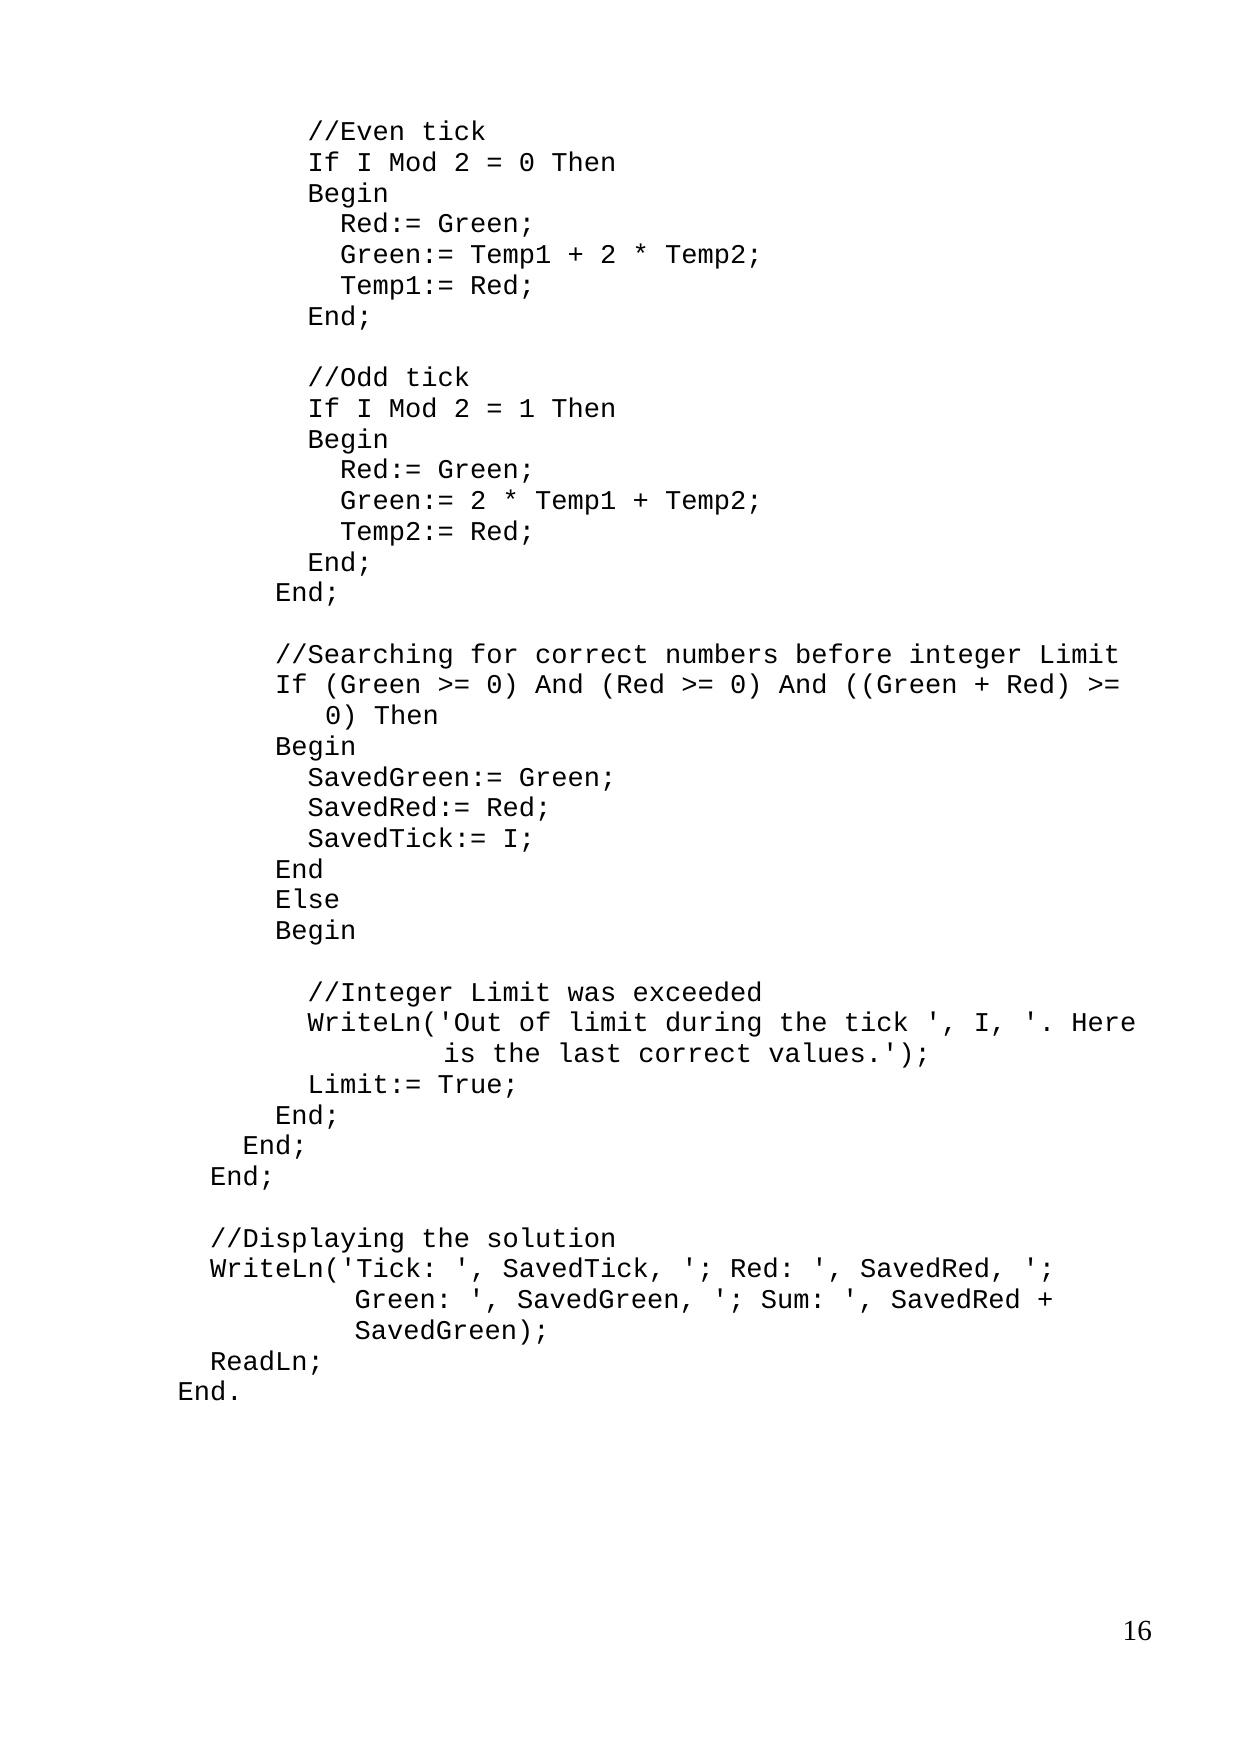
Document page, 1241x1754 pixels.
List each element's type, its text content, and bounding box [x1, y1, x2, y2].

text End; [177, 1132, 1152, 1163]
text Temp2:= Red; [177, 518, 1152, 548]
text Begin [177, 425, 1152, 456]
text Red:= Green; [177, 456, 1152, 487]
text WriteLn('Out of limit during the tick ', I, '. Here is the last correct values.'); [177, 1009, 1152, 1071]
text //Integer Limit was exceeded [177, 978, 1152, 1009]
text Begin [177, 179, 1152, 210]
text End. [177, 1378, 1152, 1409]
text If I Mod 2 = 0 Then [177, 149, 1152, 179]
text End; [177, 1163, 1152, 1194]
text Else [177, 886, 1152, 917]
text //Odd tick [177, 364, 1152, 395]
text //Even tick [177, 118, 1152, 149]
text SavedTick:= I; [177, 825, 1152, 856]
text Green:= 2 * Temp1 + Temp2; [177, 487, 1152, 518]
text End; [177, 1101, 1152, 1132]
text WriteLn('Tick: ', SavedTick, '; Red: ', SavedRed, '; Green: ', SavedGreen, '; Sum: ', SavedRed + SavedGreen); [177, 1255, 1152, 1347]
text Limit:= True; [177, 1071, 1152, 1101]
text End [177, 856, 1152, 886]
text Red:= Green; [177, 210, 1152, 241]
text If (Green >= 0) And (Red >= 0) And ((Green + Red) >= 0) Then [177, 671, 1152, 733]
text End; [177, 579, 1152, 610]
text If I Mod 2 = 1 Then [177, 395, 1152, 425]
text Temp1:= Red; [177, 272, 1152, 302]
text End; [177, 548, 1152, 579]
text SavedGreen:= Green; [177, 763, 1152, 794]
text SavedRed:= Red; [177, 794, 1152, 825]
text End; [177, 302, 1152, 333]
text //Displaying the solution [177, 1224, 1152, 1255]
text ReadLn; [177, 1347, 1152, 1378]
text Green:= Temp1 + 2 * Temp2; [177, 241, 1152, 272]
text Begin [177, 733, 1152, 763]
text Begin [177, 917, 1152, 948]
text //Searching for correct numbers before integer Limit [177, 641, 1152, 671]
